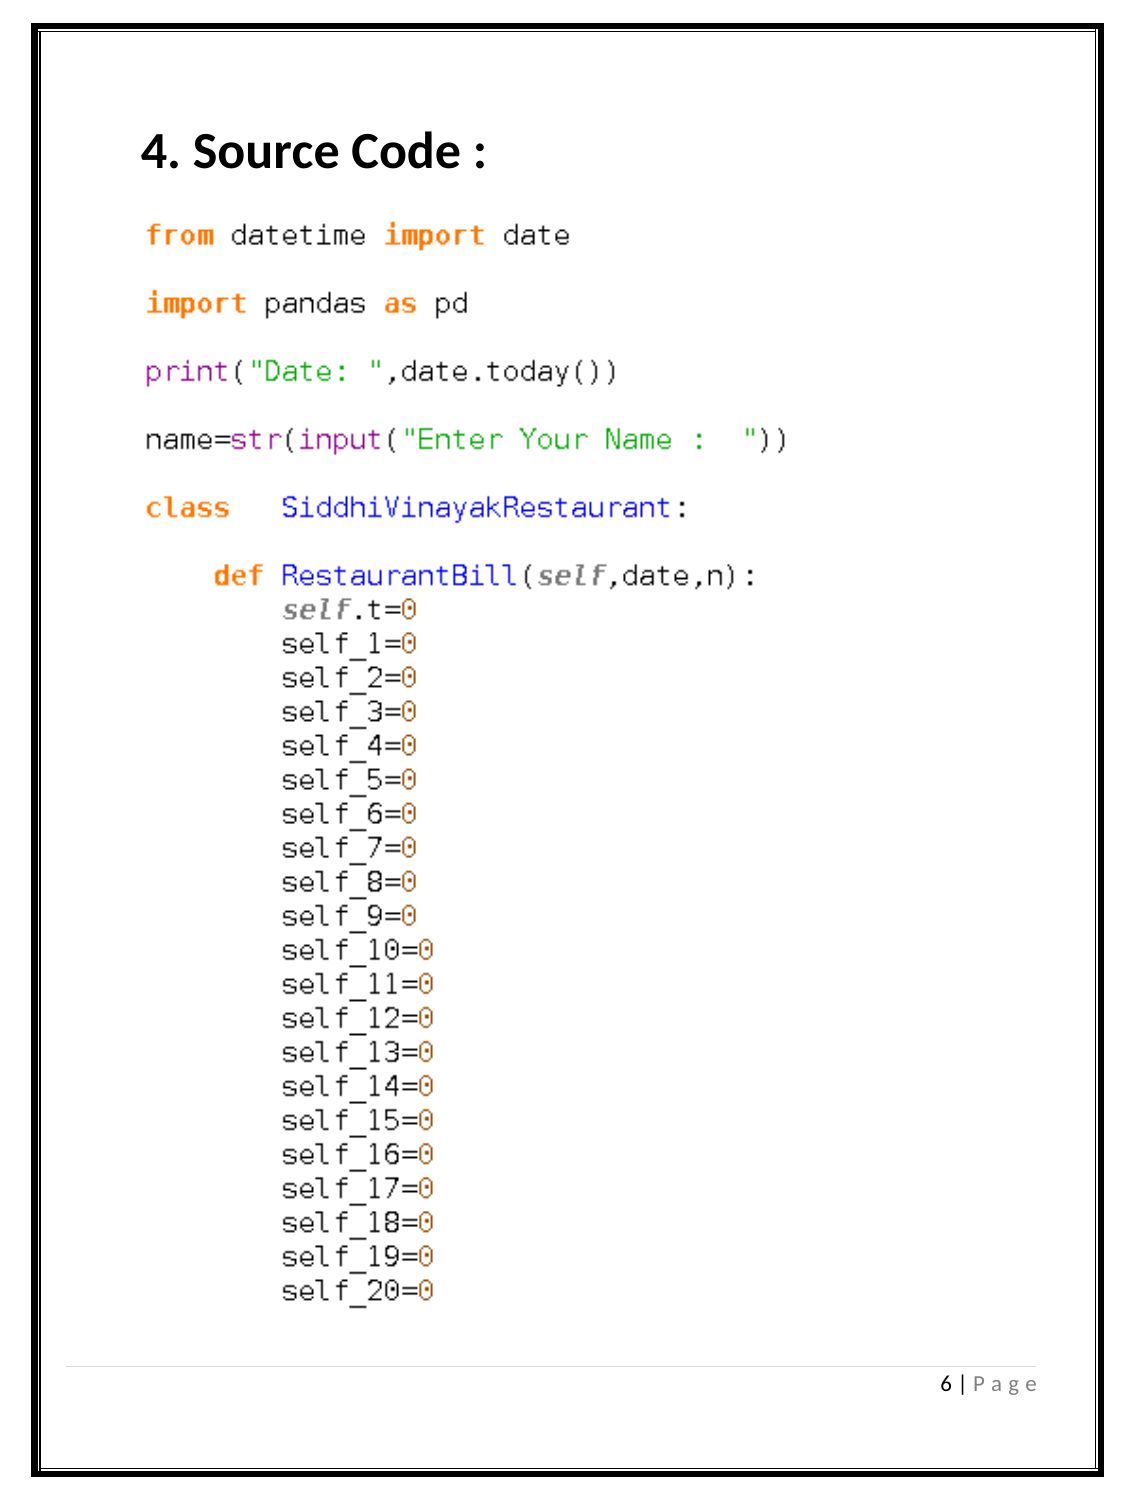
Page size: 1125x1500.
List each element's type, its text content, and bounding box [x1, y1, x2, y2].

picture [140, 212, 1030, 1314]
text 4. Source Code : [66, 118, 1036, 182]
